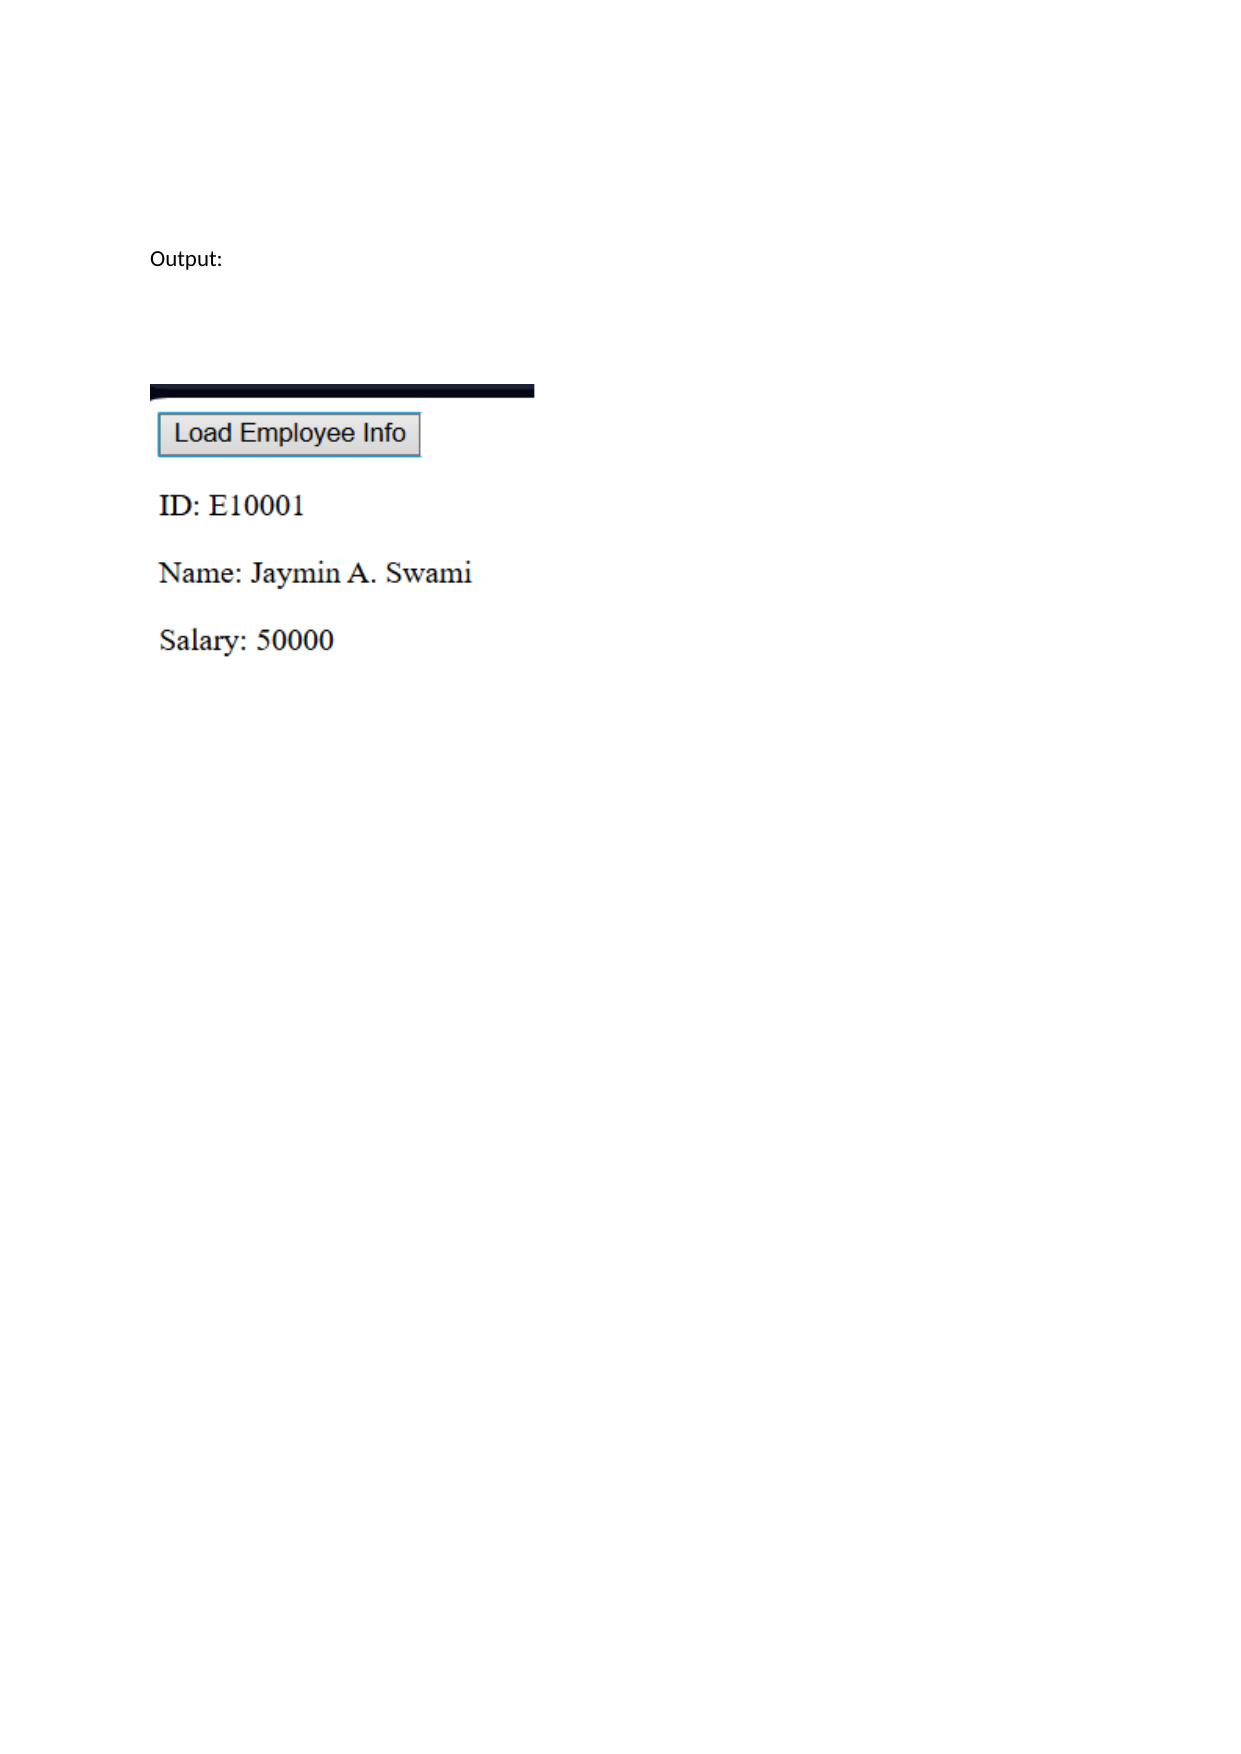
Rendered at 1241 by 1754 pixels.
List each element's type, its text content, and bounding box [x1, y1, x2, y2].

text Output: [150, 244, 1090, 272]
picture [150, 384, 535, 749]
